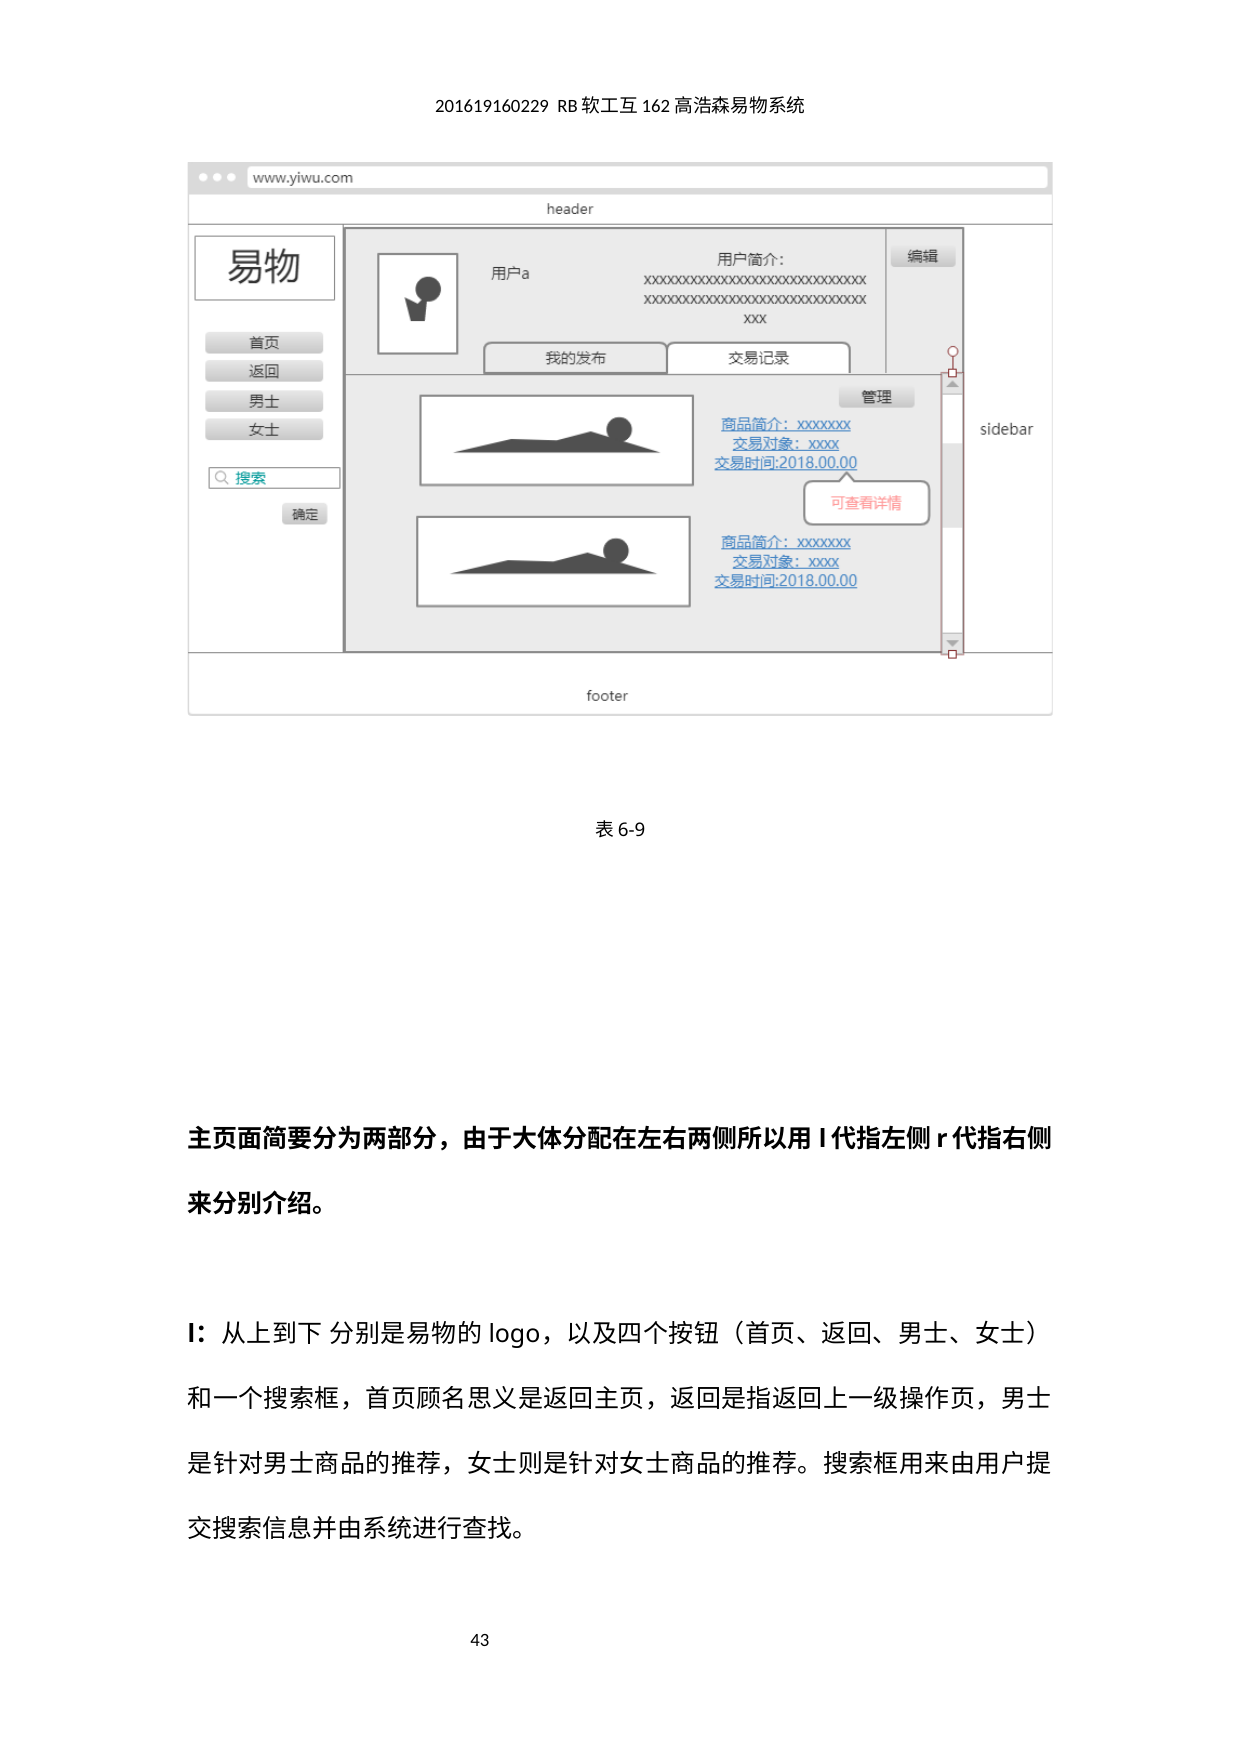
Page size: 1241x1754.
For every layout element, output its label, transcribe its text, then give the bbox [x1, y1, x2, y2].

text 表6-9 [187, 812, 1053, 844]
text 主页面简要分为两部分，由于大体分配在左右两侧所以用l代指左侧r代指右侧来分别介绍。 [187, 1104, 1053, 1234]
picture [187, 162, 1053, 716]
text l：从上到下 分别是易物的logo，以及四个按钮（首页、返回、男士、女士）和一个搜索框，首页顾名思义是返回主页，返回是指返回上一级操作页，男士是针对男士商品的推荐，女士则是针对女士商品的推荐。搜索框用来由用户提交搜索信息并由系统进行查找。 [187, 1299, 1053, 1559]
